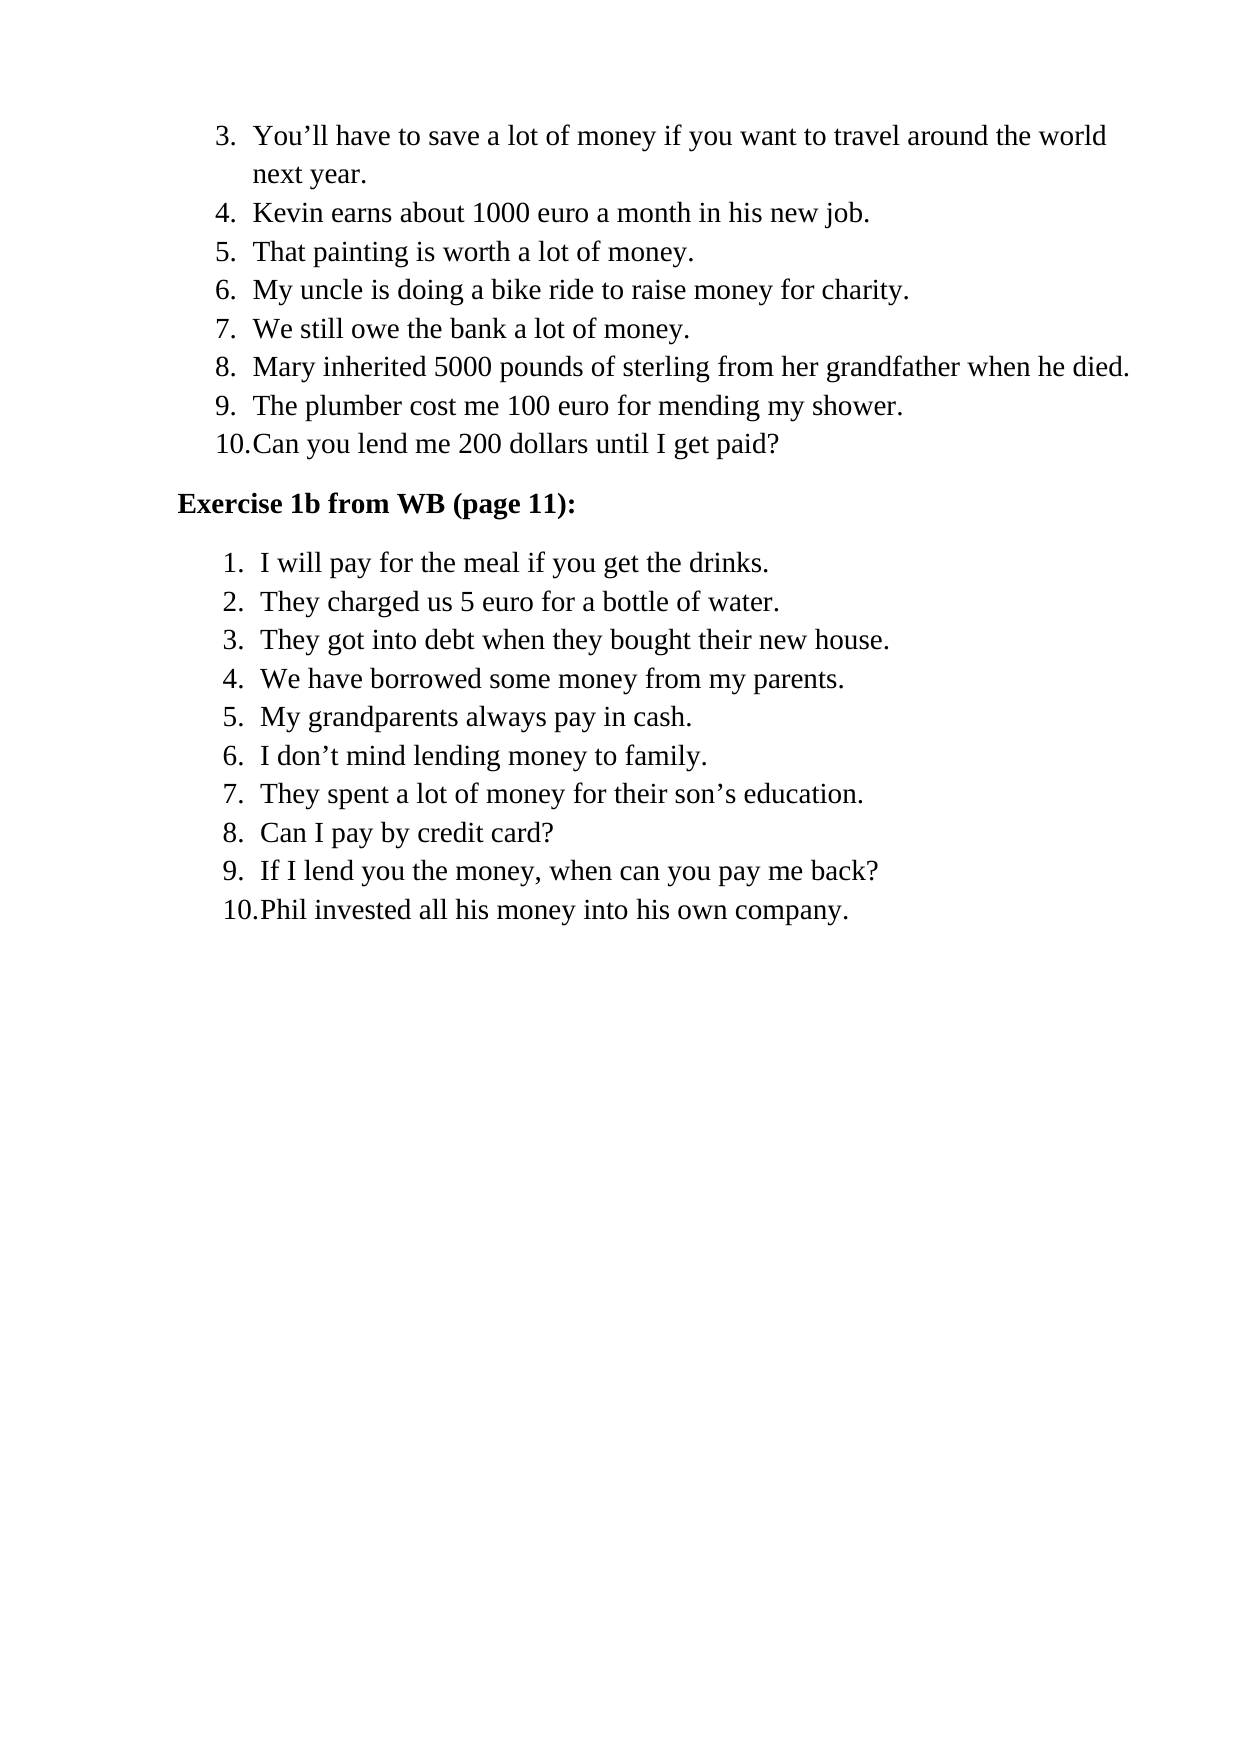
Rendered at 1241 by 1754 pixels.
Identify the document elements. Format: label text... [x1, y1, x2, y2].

list Mary inherited 5000 pounds of sterling from her grandfather when he died. [215, 349, 1152, 383]
list They spent a lot of money for their son’s education. [222, 776, 1152, 810]
list We still owe the bank a lot of money. [215, 311, 1152, 344]
list They charged us 5 euro for a bottle of water. [222, 584, 1152, 617]
list Phil invested all his money into his own company. [222, 892, 1152, 926]
list Can I pay by credit card? [222, 815, 1152, 848]
list We have borrowed some money from my parents. [222, 661, 1152, 694]
list I will pay for the meal if you get the drinks. [222, 545, 1152, 579]
list Kevin earns about 1000 euro a month in his new job. [215, 195, 1152, 229]
list If I lend you the money, when can you pay me back? [222, 853, 1152, 887]
list My grandparents always pay in cash. [222, 699, 1152, 733]
list My uncle is doing a bike ride to raise money for charity. [215, 272, 1152, 306]
list You’ll have to save a lot of money if you want to travel around the world next year. [215, 118, 1152, 190]
list The plumber cost me 100 euro for mending my shower. [215, 388, 1152, 421]
list I don’t mind lending money to family. [222, 738, 1152, 771]
list Can you lend me 200 dollars until I get paid? [215, 426, 1152, 460]
list That painting is worth a lot of money. [215, 234, 1152, 267]
text Exercise 1b from WB (page 11): [177, 486, 1152, 519]
list They got into debt when they bought their new house. [222, 622, 1152, 656]
